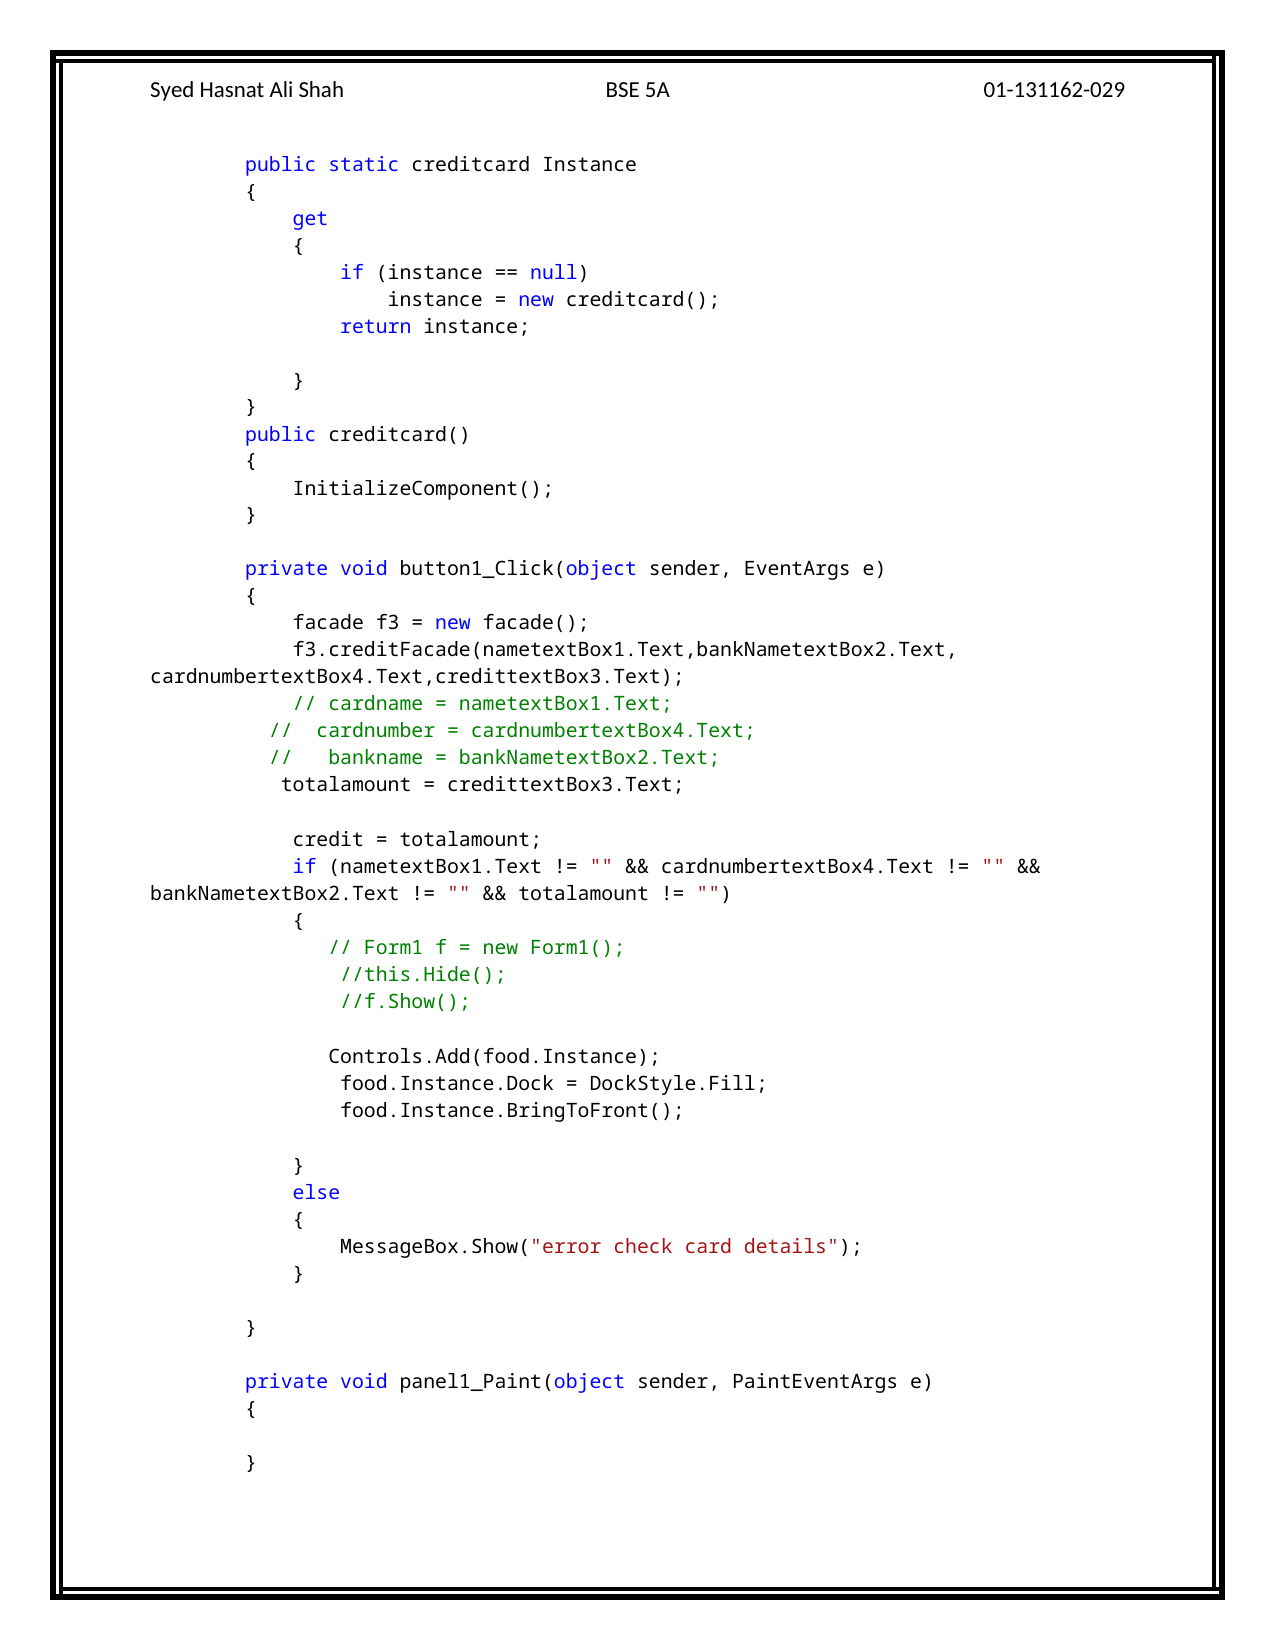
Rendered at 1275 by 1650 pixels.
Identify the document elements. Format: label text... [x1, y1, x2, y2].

text // cardnumber = cardnumbertextBox4.Text; [150, 717, 1125, 743]
text f3.creditFacade(nametextBox1.Text,bankNametextBox2.Text, cardnumbertextBox4.Text,credittextBox3.Text); [150, 636, 1125, 689]
text // bankname = bankNametextBox2.Text; [150, 743, 1125, 771]
text credit = totalamount; [150, 826, 1125, 852]
text // cardname = nametextBox1.Text; [150, 689, 1125, 717]
text { [150, 906, 1125, 933]
text facade f3 = new facade(); [150, 609, 1125, 636]
text MessageBox.Show("error check card details"); [150, 1232, 1125, 1259]
text private void button1_Click(object sender, EventArgs e) [150, 555, 1125, 582]
text } [150, 1151, 1125, 1178]
text { [150, 177, 1125, 204]
text else [150, 1178, 1125, 1205]
text } [150, 393, 1125, 420]
text get [150, 204, 1125, 231]
text } [150, 501, 1125, 528]
text } [150, 366, 1125, 393]
text if (nametextBox1.Text != "" && cardnumbertextBox4.Text != "" && bankNametextBox2.Text != "" && totalamount != "") [150, 852, 1125, 906]
text //this.Hide(); [150, 960, 1125, 987]
text public static creditcard Instance [150, 150, 1125, 177]
text instance = new creditcard(); [150, 285, 1125, 312]
text Controls.Add(food.Instance); [150, 1042, 1125, 1069]
text // Form1 f = new Form1(); [150, 933, 1125, 960]
text if (instance == null) [150, 258, 1125, 285]
text public creditcard() [150, 420, 1125, 447]
text } [150, 1259, 1125, 1286]
text } [150, 1448, 1125, 1475]
text { [150, 1205, 1125, 1232]
text //f.Show(); [150, 987, 1125, 1014]
text return instance; [150, 312, 1125, 339]
text { [150, 1394, 1125, 1421]
text { [150, 231, 1125, 258]
text } [150, 1313, 1125, 1340]
text { [150, 582, 1125, 609]
text InitializeComponent(); [150, 474, 1125, 501]
text food.Instance.Dock = DockStyle.Fill; [150, 1069, 1125, 1096]
text totalamount = credittextBox3.Text; [150, 771, 1125, 797]
text food.Instance.BringToFront(); [150, 1096, 1125, 1123]
text private void panel1_Paint(object sender, PaintEventArgs e) [150, 1367, 1125, 1394]
text { [150, 447, 1125, 474]
